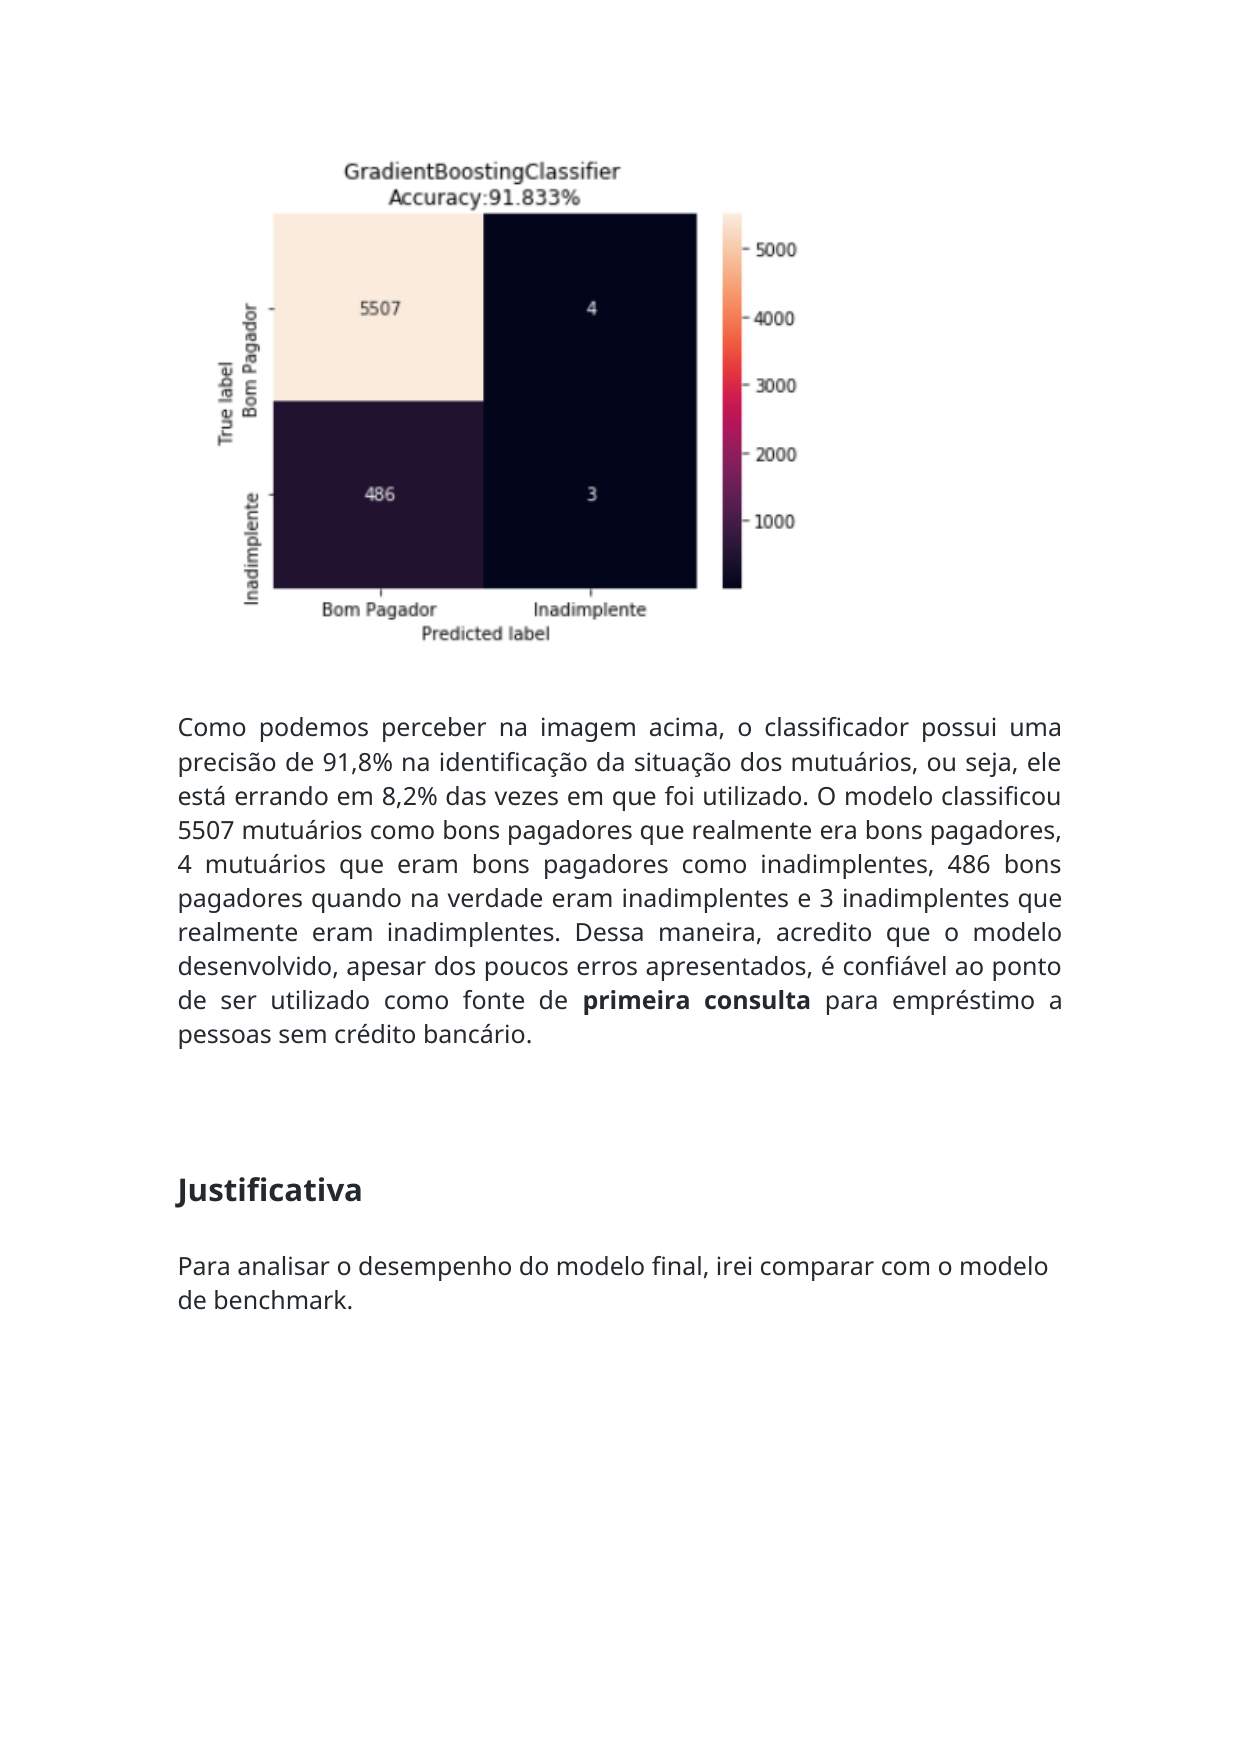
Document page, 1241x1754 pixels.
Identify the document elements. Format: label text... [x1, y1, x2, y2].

text Como podemos perceber na imagem acima, o classificador possui uma precisão de 91,8% na identificação da situação dos mutuários, ou seja, ele está errando em 8,2% das vezes em que foi utilizado. O modelo classificou 5507 mutuários como bons pagadores que realmente era bons pagadores, 4 mutuários que eram bons pagadores como inadimplentes, 486 bons pagadores quando na verdade eram inadimplentes e 3 inadimplentes que realmente eram inadimplentes. Dessa maneira, acredito que o modelo desenvolvido, apesar dos poucos erros apresentados, é confiável ao ponto de ser utilizado como fonte de primeira consulta para empréstimo a pessoas sem crédito bancário. [177, 710, 1063, 1051]
text Justificativa [177, 1168, 1063, 1211]
text Para analisar o desempenho do modelo final, irei comparar com o modelo de benchmark. [177, 1248, 1063, 1317]
picture [177, 147, 845, 673]
